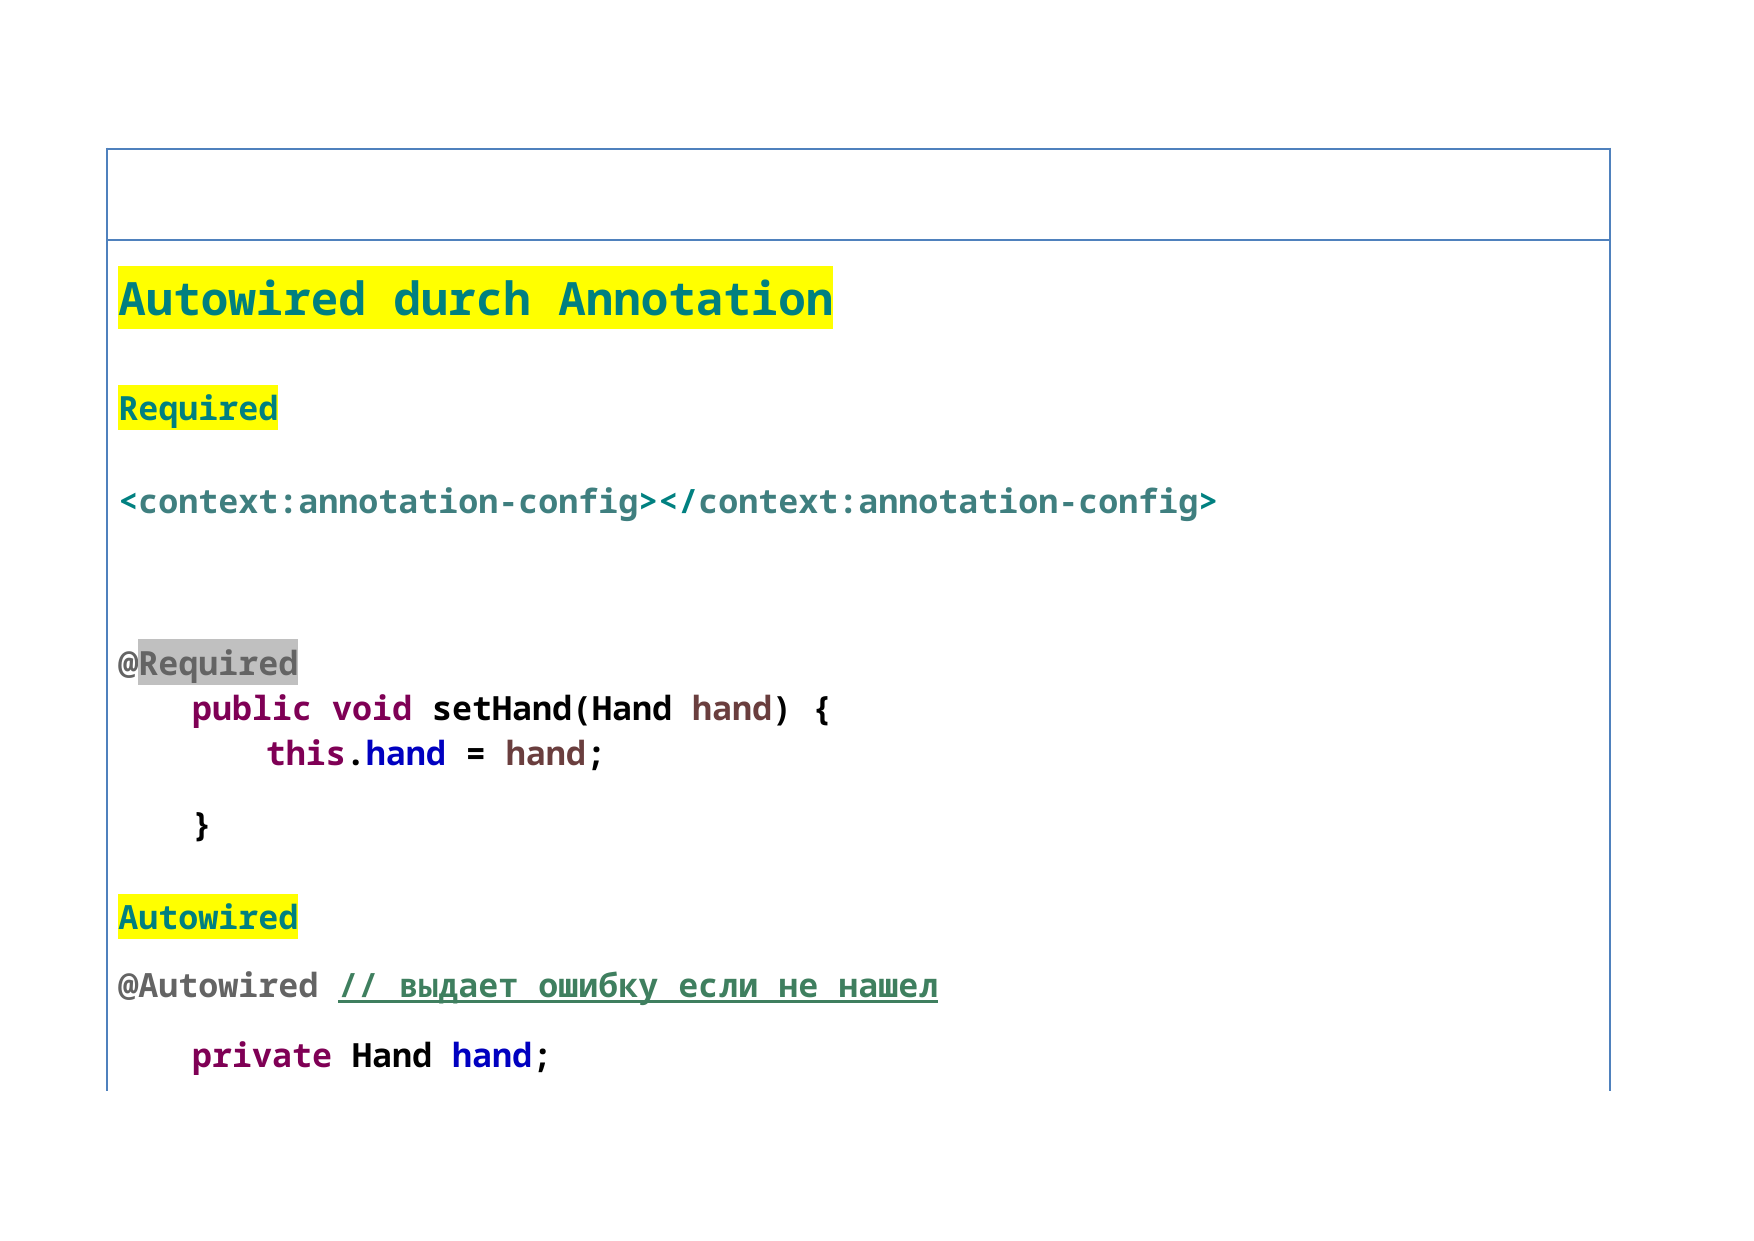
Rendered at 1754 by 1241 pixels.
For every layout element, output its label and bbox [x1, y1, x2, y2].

table_cell [108, 241, 1609, 1091]
table_cell [108, 150, 1609, 239]
